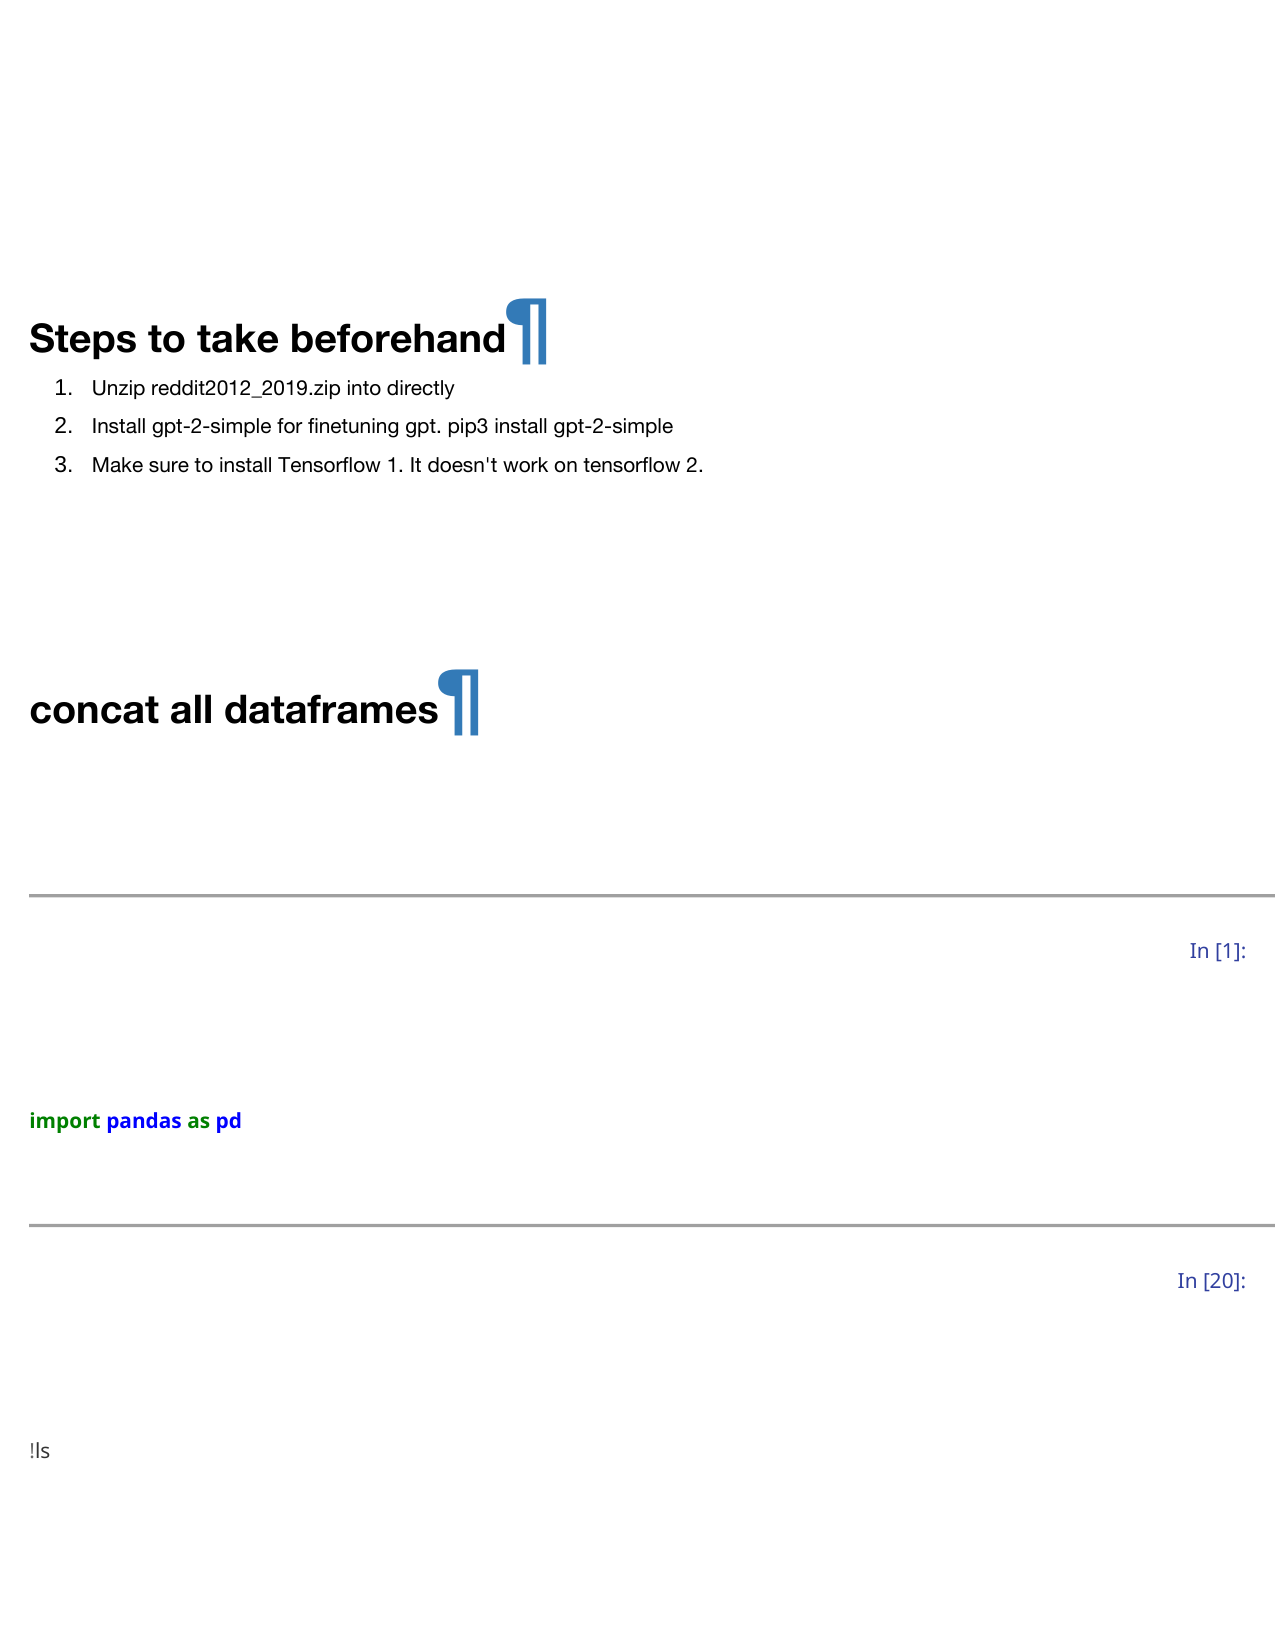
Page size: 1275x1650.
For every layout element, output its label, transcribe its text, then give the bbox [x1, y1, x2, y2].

text !ls [29, 1436, 1246, 1493]
text In [1]: [29, 936, 1246, 965]
list Install gpt-2-simple for finetuning gpt. pip3 install gpt-2-simple [54, 412, 1244, 440]
text import pandas as pd [29, 1106, 1246, 1163]
text concat all dataframes¶ [29, 650, 1244, 744]
list Make sure to install Tensorflow 1. It doesn't work on tensorflow 2. [54, 451, 1244, 479]
text In [20]: [29, 1266, 1246, 1295]
text Steps to take beforehand¶ [29, 279, 1244, 373]
list Unzip reddit2012_2019.zip into directly [54, 373, 1244, 401]
